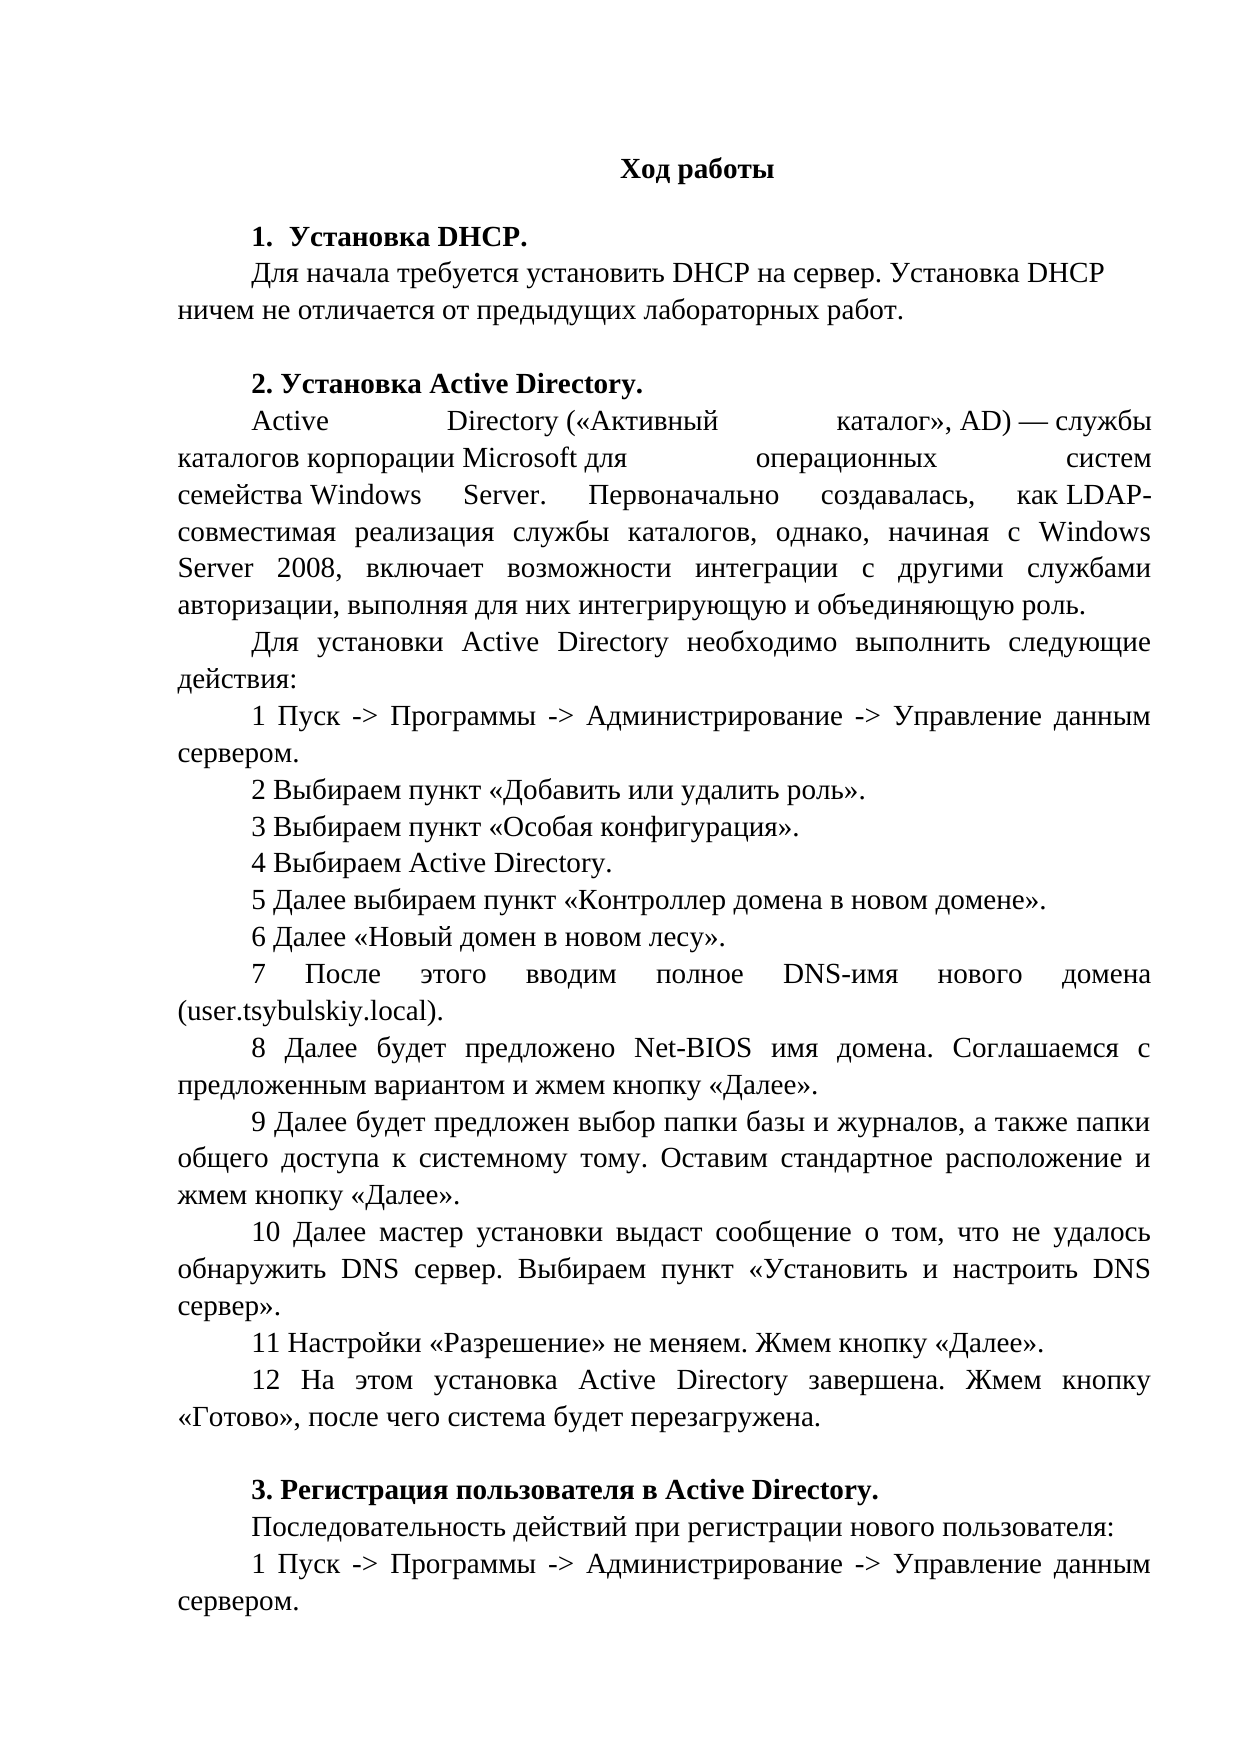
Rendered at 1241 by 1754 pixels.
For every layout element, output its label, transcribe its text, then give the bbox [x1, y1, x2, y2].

text 9 Далее будет предложен выбор папки базы и журналов, а также папки общего доступа к системному тому. Оставим стандартное расположение и жмем кнопку «Далее». [177, 1104, 1152, 1211]
text 2. Установка Active Directory. [177, 366, 1152, 400]
text 5 Далее выбираем пункт «Контроллер домена в новом домене». [177, 882, 1152, 916]
text ничем не отличается от предыдущих лабораторных работ. [177, 292, 1152, 326]
text 3. Регистрация пользователя в Active Directory. [177, 1472, 1152, 1506]
list Установка DHCP. [251, 219, 1152, 252]
text 6 Далее «Новый домен в новом лесу». [177, 919, 1152, 953]
text Для начала требуется установить DHCP на сервер. Установка DHCP [251, 256, 1152, 289]
text 1 Пуск -> Программы -> Администрирование -> Управление данным сервером. [177, 1546, 1152, 1617]
text 11 Настройки «Разрешение» не меняем. Жмем кнопку «Далее». [177, 1325, 1152, 1358]
text Для установки Active Directory необходимо выполнить следующие действия: [177, 624, 1152, 695]
text 7 После этого вводим полное DNS-имя нового домена (user.tsybulskiy.local). [177, 956, 1152, 1027]
text 4 Выбираем Active Directory. [177, 846, 1152, 879]
text Active Directory («Активный каталог», AD) — службы каталогов корпорации Microsoft для операционных систем семейства Windows Server. Первоначально создавалась, как LDAP-совместимая реализация службы каталогов, однако, начиная с Windows Server 2008, включает возможности интеграции с другими службами авторизации, выполняя для них интегрирующую и объединяющую роль. [177, 403, 1152, 621]
text 3 Выбираем пункт «Особая конфигурация». [177, 809, 1152, 842]
text 2 Выбираем пункт «Добавить или удалить роль». [177, 772, 1152, 805]
text Последовательность действий при регистрации нового пользователя: [177, 1509, 1152, 1543]
text 12 На этом установка Active Directory завершена. Жмем кнопку «Готово», после чего система будет перезагружена. [177, 1362, 1152, 1432]
text 10 Далее мастер установки выдаст сообщение о том, что не удалось обнаружить DNS сервер. Выбираем пункт «Установить и настроить DNS сервер». [177, 1214, 1152, 1322]
text 1 Пуск -> Программы -> Администрирование -> Управление данным сервером. [177, 698, 1152, 768]
text 8 Далее будет предложено Net-BIOS имя домена. Соглашаемся с предложенным вариантом и жмем кнопку «Далее». [177, 1030, 1152, 1100]
text Ход работы [546, 152, 1152, 185]
